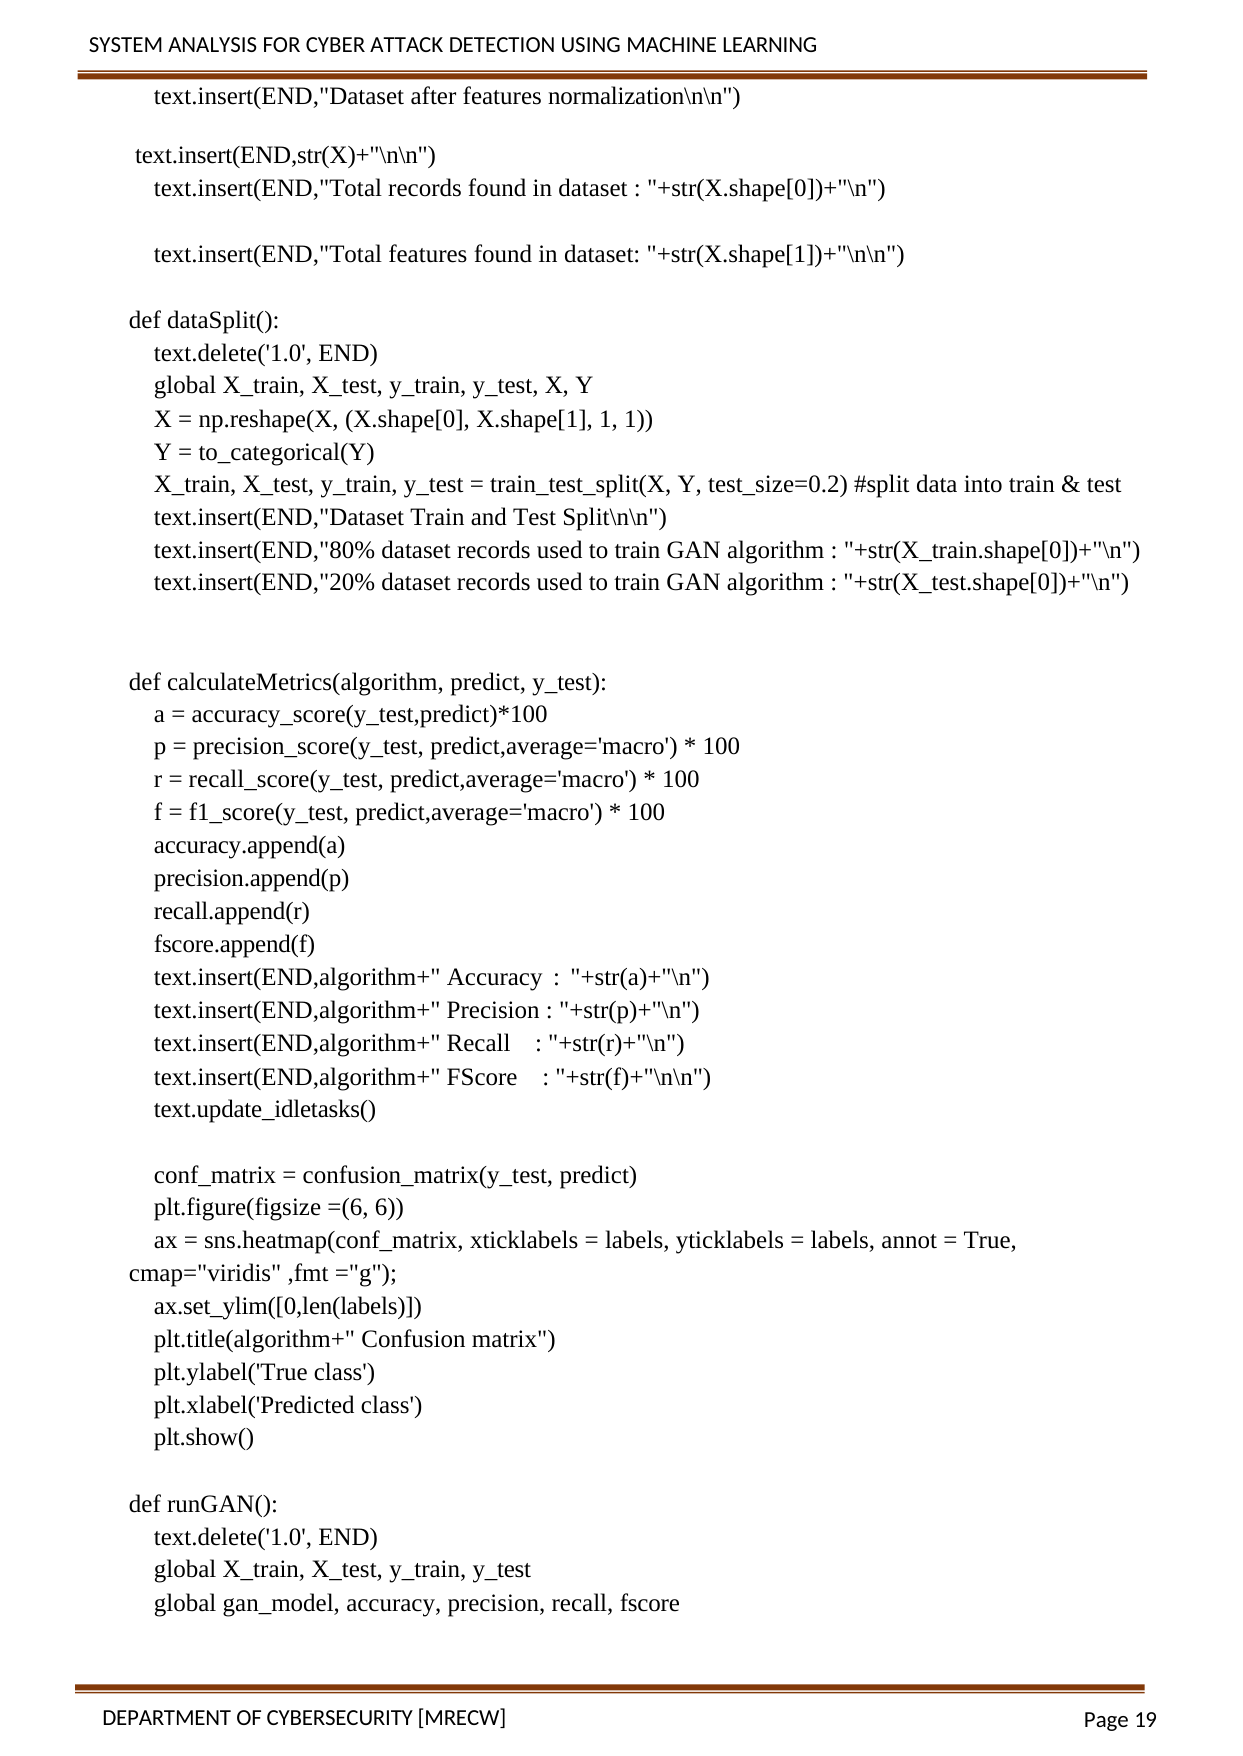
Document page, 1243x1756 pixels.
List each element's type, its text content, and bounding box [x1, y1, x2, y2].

text p = precision_score(y_test, predict,average='macro') * 100 r = recall_score(y_test, predict,average='macro') * 100 [154, 731, 742, 793]
text ax.set_ylim([0,len(labels)]) plt.title(algorithm+" Confusion matrix") plt.ylabel('True class') plt.xlabel('Predicted class') [154, 1291, 574, 1419]
text text.insert(END,"80% dataset records used to train GAN algorithm : "+str(X_train.shape[0])+"\n") text.insert(END,"20% dataset records used to train GAN algorithm : "+str(X_test.shape[0])+"\n") [154, 535, 1169, 596]
text global X_train, X_test, y_train, y_test [154, 1555, 1169, 1583]
text def calculateMetrics(algorithm, predict, y_test): a = accuracy_score(y_test,predict)*100 [129, 667, 611, 728]
text X = np.reshape(X, (X.shape[0], X.shape[1], 1, 1)) Y = to_categorical(Y) [154, 404, 655, 465]
text def dataSplit(): text.delete('1.0', END) [129, 305, 378, 367]
text ax = sns.heatmap(conf_matrix, xticklabels = labels, yticklabels = labels, annot = True, cmap="viridis" ,fmt ="g"); [129, 1226, 1045, 1287]
text text.insert(END,"Total records found in dataset : "+str(X.shape[0])+"\n") text.insert(END,"Total features found in dataset: "+str(X.shape[1])+"\n\n") [154, 173, 1045, 268]
text X_train, X_test, y_train, y_test = train_test_split(X, Y, test_size=0.2) #split data into train & test text.insert(END,"Dataset Train and Test Split\n\n") [154, 469, 1169, 531]
text global X_train, X_test, y_train, y_test, X, Y [154, 371, 1169, 399]
text precision.append(p) recall.append(r) fscore.append(f) [154, 863, 465, 958]
text plt.show() [154, 1423, 1169, 1451]
text text.insert(END,str(X)+"\n\n") [135, 140, 1169, 169]
text def runGAN(): text.delete('1.0', END) [129, 1489, 378, 1551]
text f = f1_score(y_test, predict,average='macro') * 100 accuracy.append(a) [154, 797, 742, 859]
text text.insert(END,"Dataset after features normalization\n\n") [154, 81, 1169, 110]
text text.insert(END,algorithm+" Accuracy : "+str(a)+"\n") text.insert(END,algorithm+" Precision : "+str(p)+"\n") text.insert(END,algorithm+" Recall : "+str(r)+"\n") text.insert(END,algorithm+" FScore : "+str(f)+"\n\n") text.update_idletasks() [154, 962, 714, 1123]
text global gan_model, accuracy, precision, recall, fscore [154, 1588, 1169, 1616]
text conf_matrix = confusion_matrix(y_test, predict) plt.figure(figsize =(6, 6)) [154, 1160, 655, 1221]
